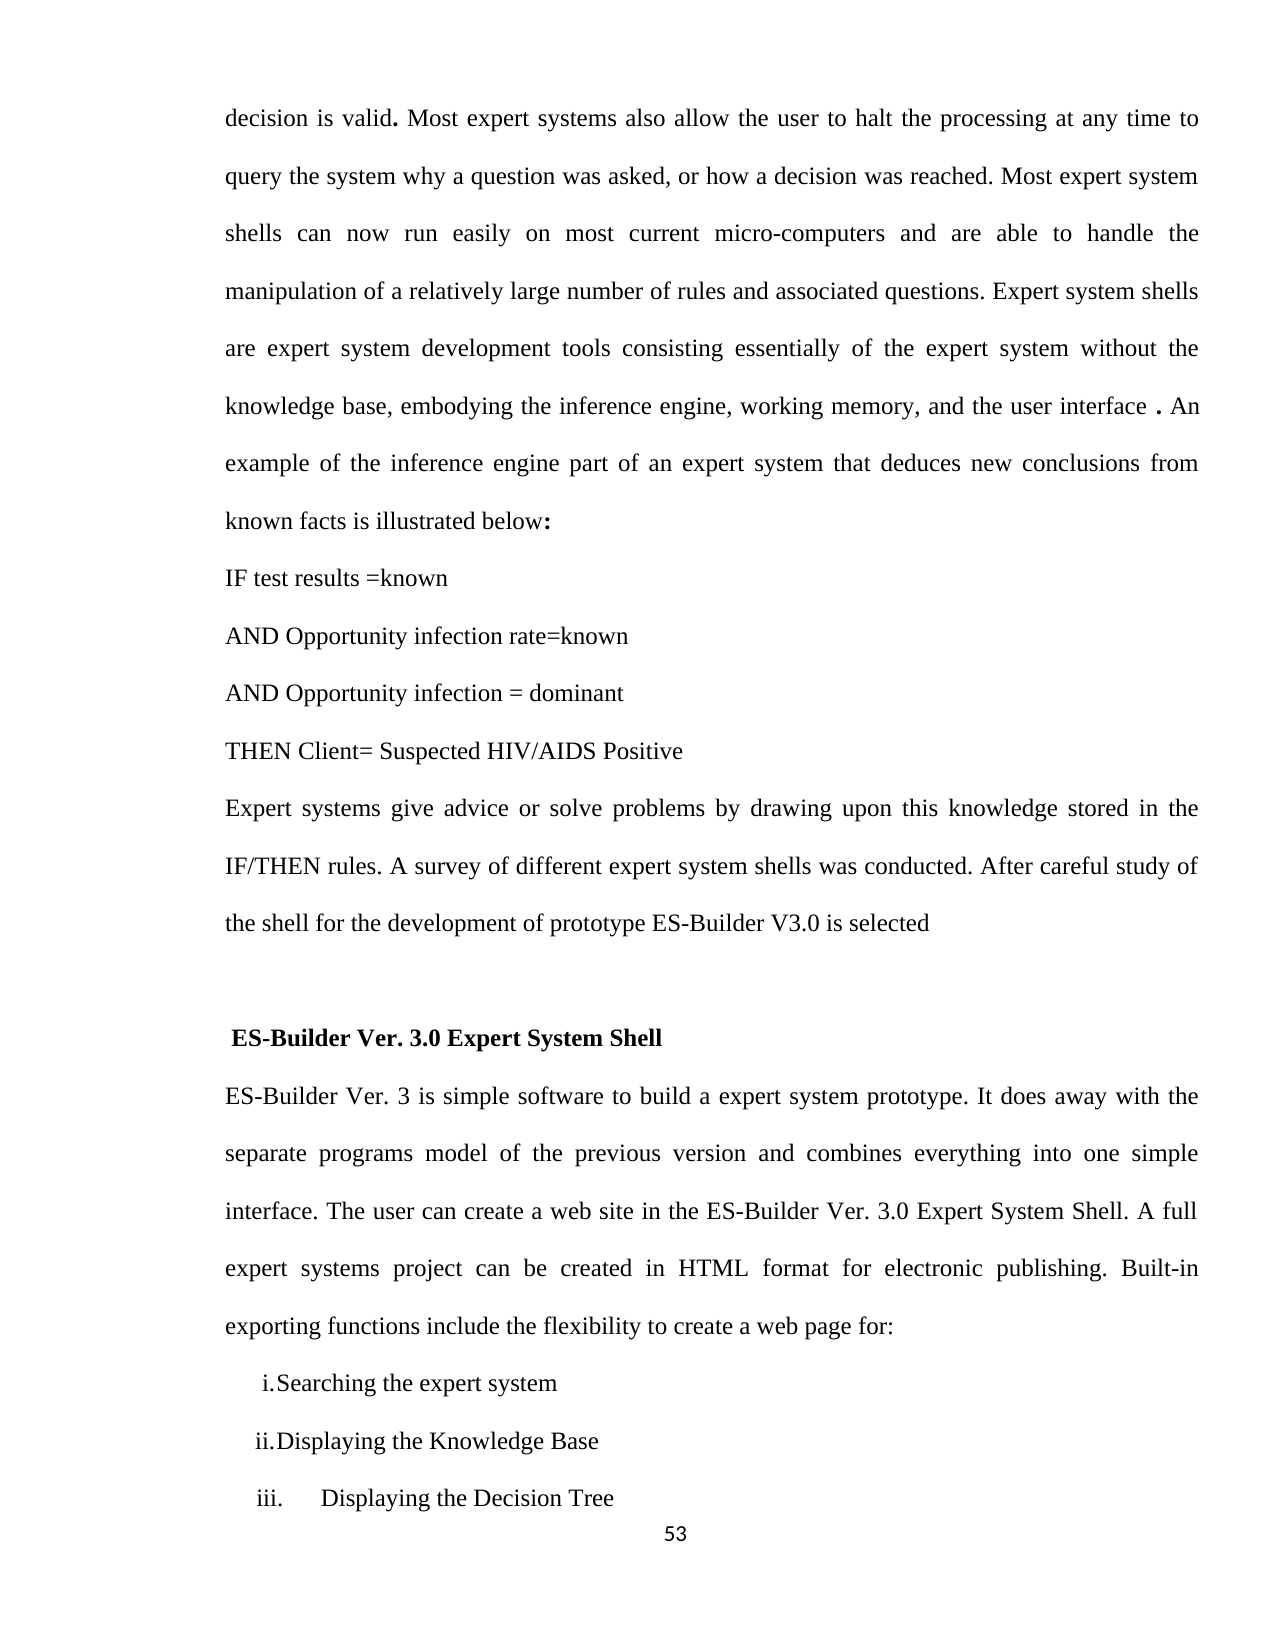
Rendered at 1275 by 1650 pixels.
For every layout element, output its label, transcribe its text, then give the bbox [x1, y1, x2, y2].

text Expert systems give advice or solve problems by drawing upon this knowledge stored in the IF/THEN rules. A survey of different expert system shells was conducted. After careful study of the shell for the development of prototype ES-Builder V3.0 is selected [225, 793, 1200, 937]
text ES-Builder Ver. 3.0 Expert System Shell [150, 1023, 1200, 1052]
text ES-Builder Ver. 3 is simple software to build a expert system prototype. It does away with the separate programs model of the previous version and combines everything into one simple interface. The user can create a web site in the ES-Builder Ver. 3.0 Expert System Shell. A full expert systems project can be created in HTML format for electronic publishing. Built-in exporting functions include the flexibility to create a web page for: [225, 1081, 1200, 1340]
text AND Opportunity infection = dominant [150, 678, 1200, 707]
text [225, 103, 1200, 535]
text THEN Client= Suspected HIV/AIDS Positive [150, 736, 1200, 765]
text AND Opportunity infection rate=known [150, 621, 1200, 650]
list Displaying the Knowledge Base [275, 1426, 1200, 1455]
list Displaying the Decision Tree [283, 1483, 1200, 1512]
list Searching the expert system [275, 1368, 1200, 1397]
text IF test results =known [150, 563, 1200, 592]
